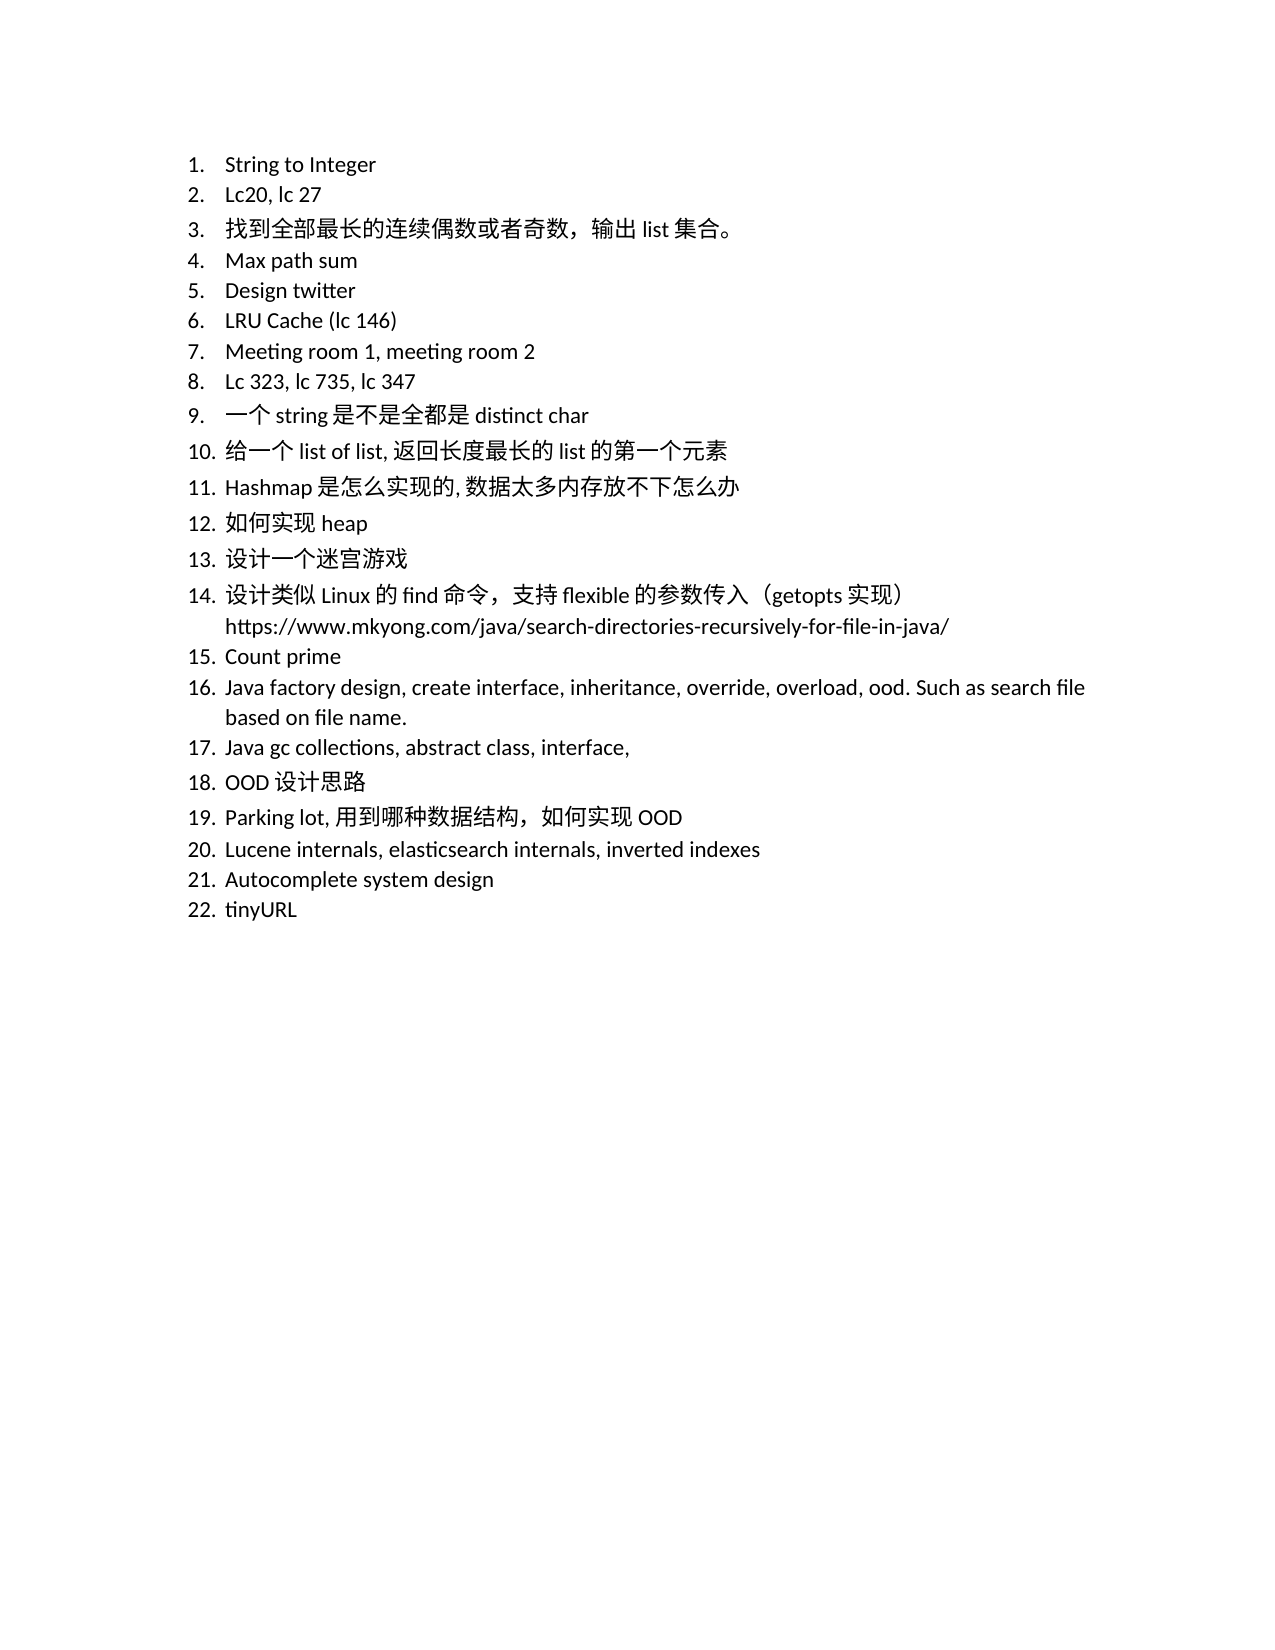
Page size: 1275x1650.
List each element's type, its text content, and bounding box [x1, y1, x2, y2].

list Hashmap是怎么实现的, 数据太多内存放不下怎么办 [187, 469, 1125, 502]
list 设计类似Linux的find命令，支持flexible的参数传入（getopts实现） [187, 576, 1125, 610]
list String to Integer [187, 150, 1125, 178]
list 找到全部最长的连续偶数或者奇数，输出list集合。 [187, 210, 1125, 244]
list Parking lot, 用到哪种数据结构，如何实现OOD [187, 799, 1125, 832]
list Lc 323, lc 735, lc 347 [187, 367, 1125, 395]
list tinyURL [187, 895, 1125, 923]
list Meeting room 1, meeting room 2 [187, 337, 1125, 365]
list 设计一个迷宫游戏 [187, 541, 1125, 574]
list Java gc collections, abstract class, interface, [187, 733, 1125, 761]
list https://www.mkyong.com/java/search-directories-recursively-for-file-in-java/ [225, 612, 1125, 640]
list Autocomplete system design [187, 865, 1125, 893]
list OOD设计思路 [187, 763, 1125, 797]
list Lc20, lc 27 [187, 180, 1125, 208]
list 给一个 list of list, 返回长度最长的list的第一个元素 [187, 433, 1125, 466]
list Design twitter [187, 276, 1125, 304]
list 一个string是不是全都是distinct char [187, 397, 1125, 431]
list LRU Cache (lc 146) [187, 307, 1125, 335]
list Lucene internals, elasticsearch internals, inverted indexes [187, 835, 1125, 863]
list 如何实现heap [187, 505, 1125, 538]
list Max path sum [187, 246, 1125, 274]
list Java factory design, create interface, inheritance, override, overload, ood. Such as search file based on file name. [187, 673, 1125, 731]
list Count prime [187, 642, 1125, 671]
